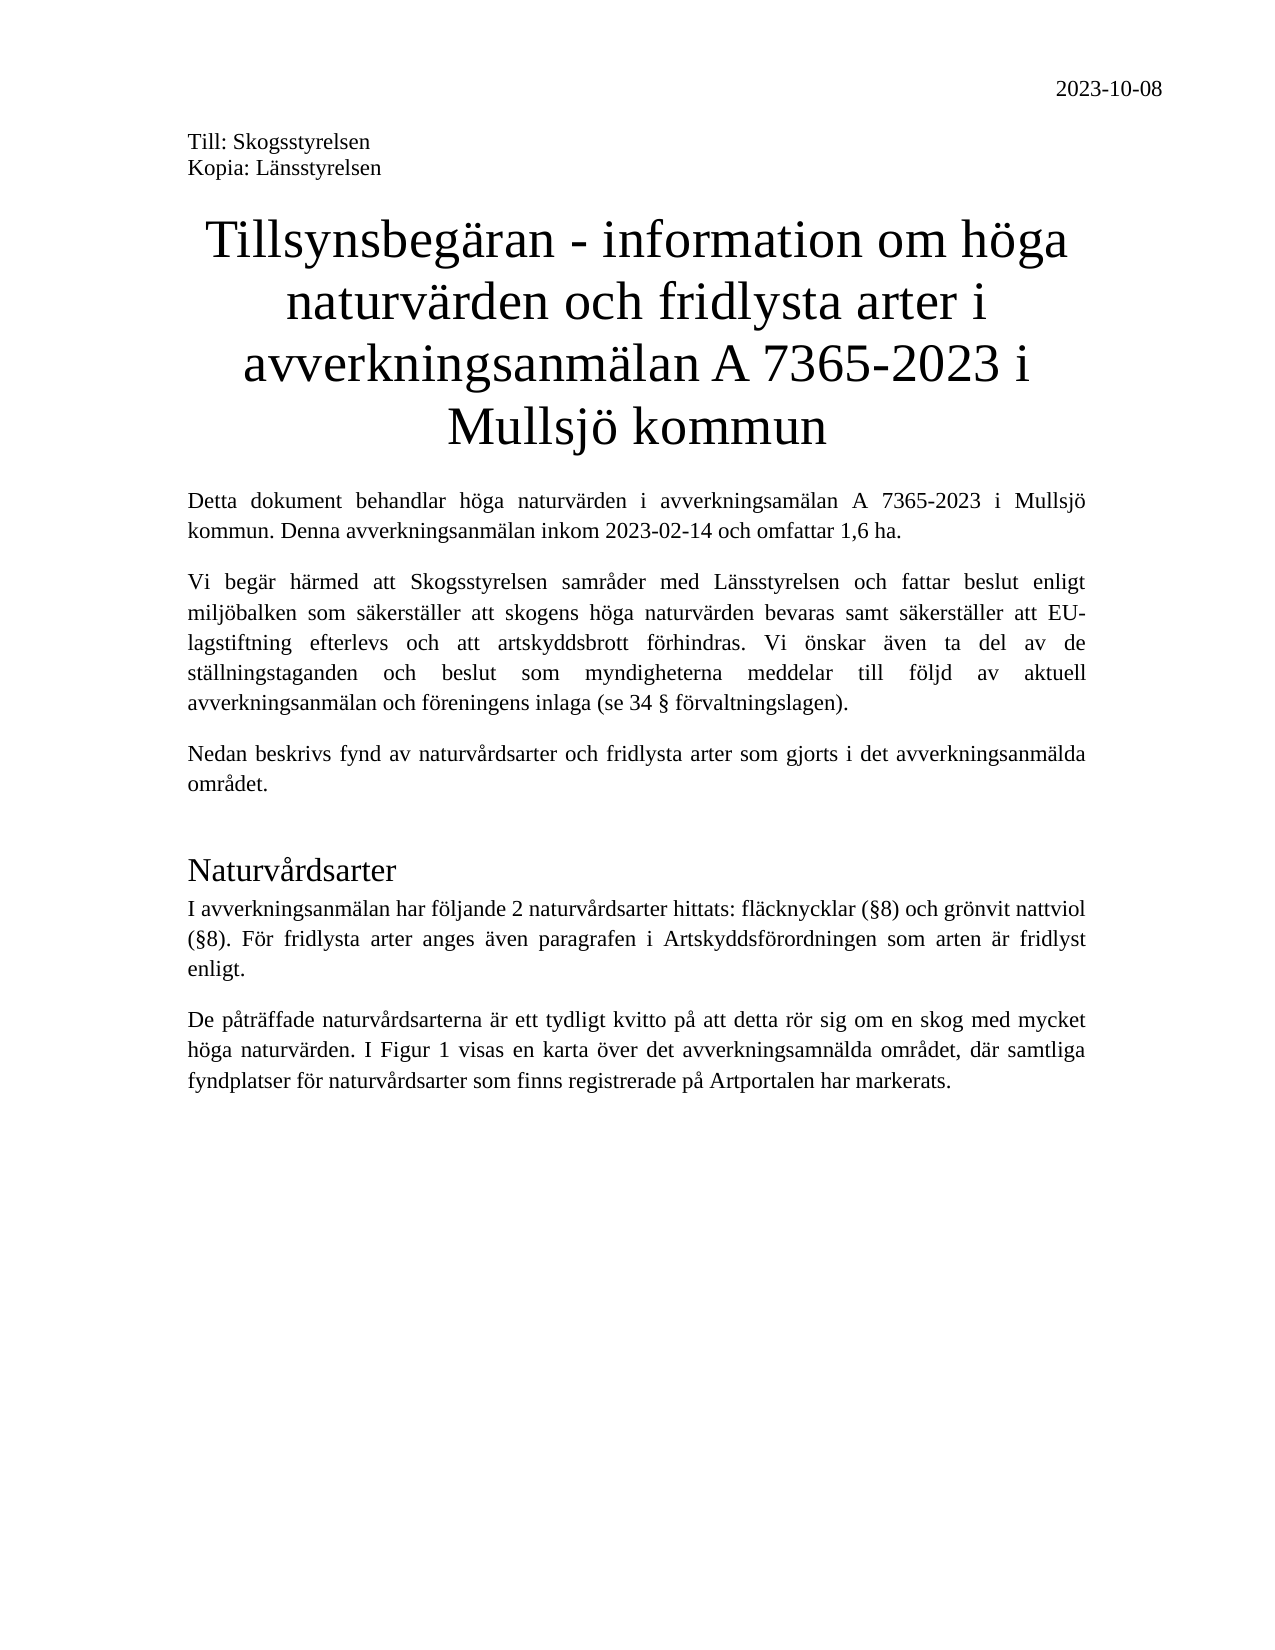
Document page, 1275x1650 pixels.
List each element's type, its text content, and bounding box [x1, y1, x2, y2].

text Vi begär härmed att Skogsstyrelsen samråder med Länsstyrelsen och fattar beslut enligt miljöbalken som säkerställer att skogens höga naturvärden bevaras samt säkerställer att EU-lagstiftning efterlevs och att artskyddsbrott förhindras. Vi önskar även ta del av de ställningstaganden och beslut som myndigheterna meddelar till följd av aktuell avverkningsanmälan och föreningens inlaga (se 34 § förvaltningslagen). [187, 568, 1087, 716]
text De påträffade naturvårdsarterna är ett tydligt kvitto på att detta rör sig om en skog med mycket höga naturvärden. I Figur 1 visas en karta över det avverkningsamnälda området, där samtliga fyndplatser för naturvårdsarter som finns registrerade på Artportalen har markerats. [187, 1006, 1087, 1093]
text I avverkningsanmälan har följande 2 naturvårdsarter hittats: fläcknycklar (§8) och grönvit nattviol (§8). För fridlysta arter anges även paragrafen i Artskyddsförordningen som arten är fridlyst enligt. [187, 895, 1087, 982]
subtitle Naturvårdsarter [187, 851, 1087, 889]
text Detta dokument behandlar höga naturvärden i avverkningsamälan A 7365-2023 i Mullsjö kommun. Denna avverkningsanmälan inkom 2023-02-14 och omfattar 1,6 ha. [187, 487, 1087, 544]
title Tillsynsbegäran - information om höga naturvärden och fridlysta arter i avverkningsanmälan A 7365-2023 i Mullsjö kommun [187, 207, 1087, 456]
text Nedan beskrivs fynd av naturvårdsarter och fridlysta arter som gjorts i det avverkningsanmälda området. [187, 740, 1087, 797]
